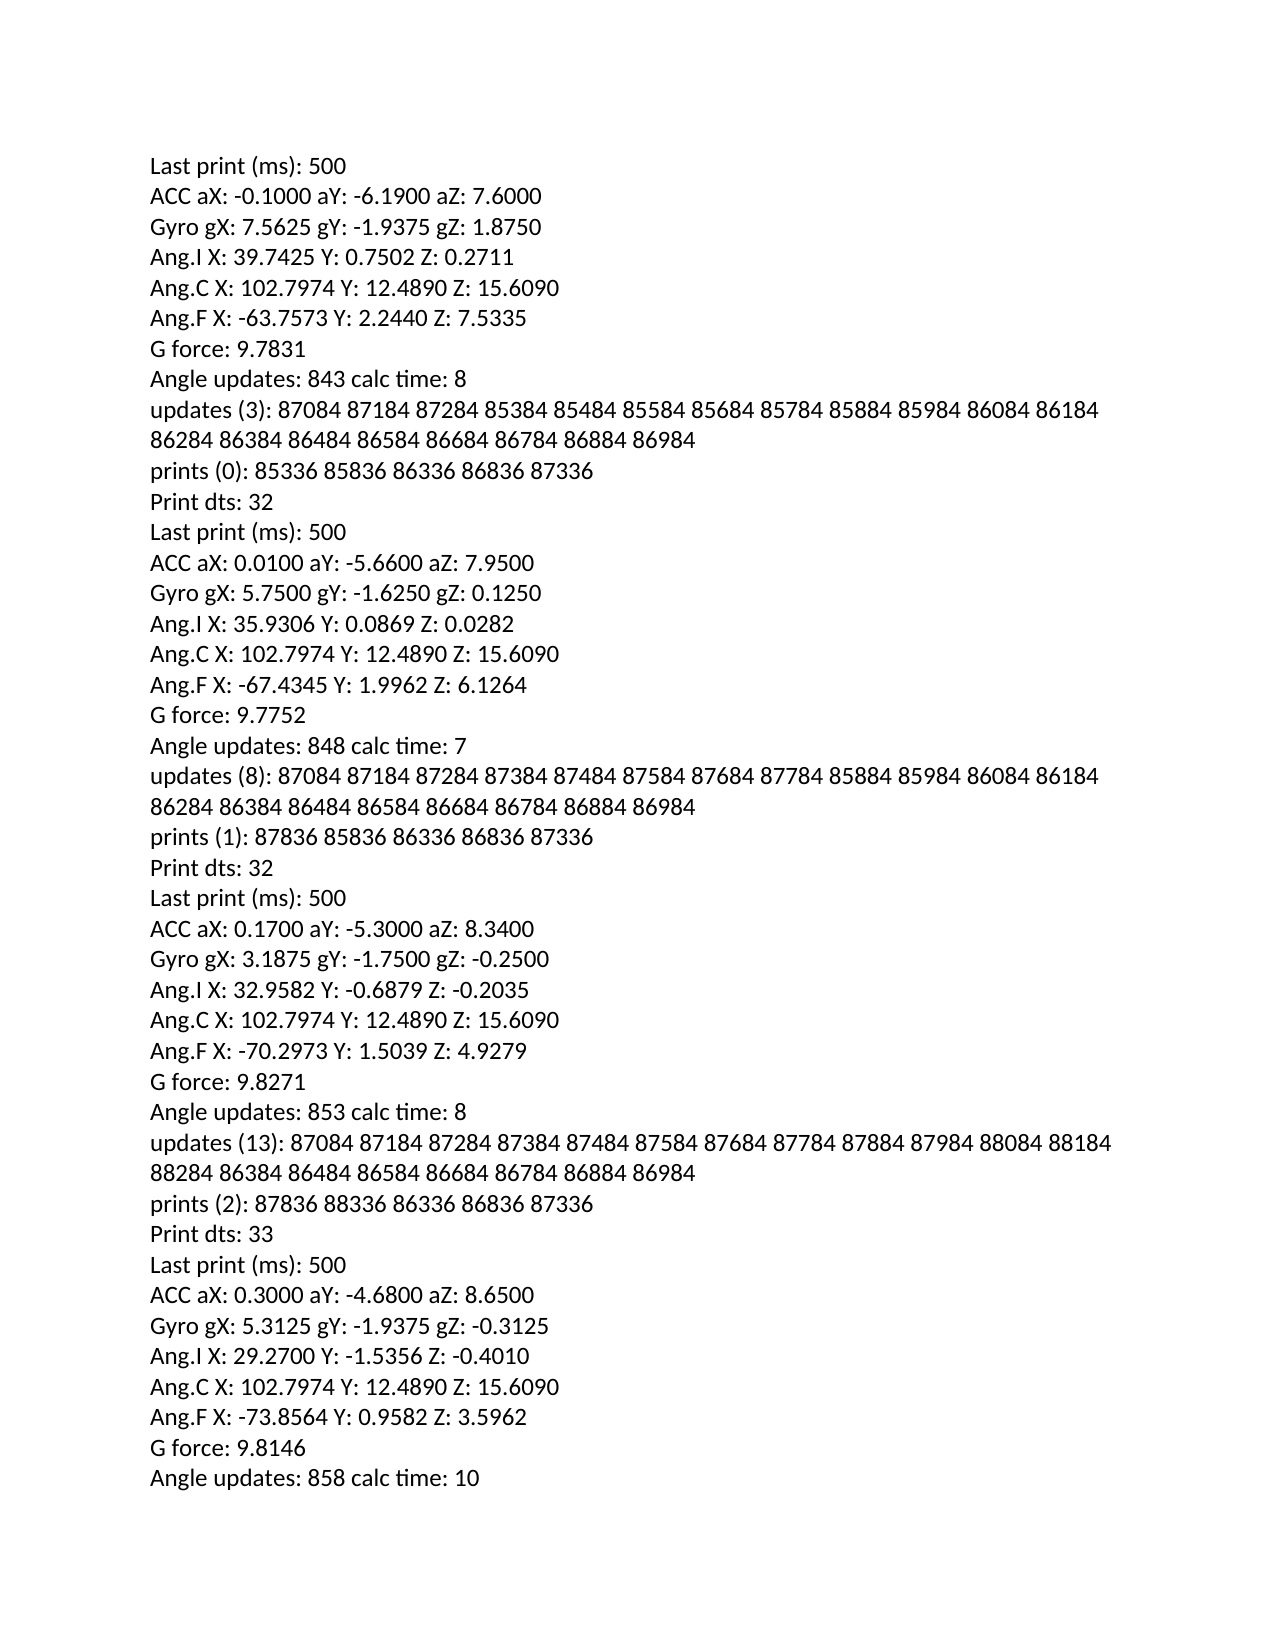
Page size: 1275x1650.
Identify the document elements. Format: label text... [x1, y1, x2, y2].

text Gyro gX: 7.5625 gY: -1.9375 gZ: 1.8750 [150, 211, 1125, 242]
text Ang.I X: 39.7425 Y: 0.7502 Z: 0.2711 [150, 242, 1125, 272]
text updates (8): 87084 87184 87284 87384 87484 87584 87684 87784 85884 85984 86084 86184 86284 86384 86484 86584 86684 86784 86884 86984 [150, 760, 1125, 821]
text prints (2): 87836 88336 86336 86836 87336 [150, 1188, 1125, 1218]
text Ang.I X: 35.9306 Y: 0.0869 Z: 0.0282 [150, 608, 1125, 638]
text ACC aX: 0.0100 aY: -5.6600 aZ: 7.9500 [150, 547, 1125, 577]
text Ang.F X: -73.8564 Y: 0.9582 Z: 3.5962 [150, 1401, 1125, 1432]
text Ang.F X: -63.7573 Y: 2.2440 Z: 7.5335 [150, 303, 1125, 333]
text G force: 9.8271 [150, 1066, 1125, 1096]
text Angle updates: 843 calc time: 8 [150, 364, 1125, 394]
text Ang.I X: 29.2700 Y: -1.5356 Z: -0.4010 [150, 1340, 1125, 1371]
text Print dts: 33 [150, 1218, 1125, 1249]
text updates (3): 87084 87184 87284 85384 85484 85584 85684 85784 85884 85984 86084 86184 86284 86384 86484 86584 86684 86784 86884 86984 [150, 394, 1125, 455]
text Ang.C X: 102.7974 Y: 12.4890 Z: 15.6090 [150, 638, 1125, 669]
text Ang.C X: 102.7974 Y: 12.4890 Z: 15.6090 [150, 272, 1125, 303]
text Ang.F X: -70.2973 Y: 1.5039 Z: 4.9279 [150, 1035, 1125, 1066]
text Print dts: 32 [150, 852, 1125, 882]
text G force: 9.7831 [150, 333, 1125, 364]
text ACC aX: 0.3000 aY: -4.6800 aZ: 8.6500 [150, 1279, 1125, 1310]
text updates (13): 87084 87184 87284 87384 87484 87584 87684 87784 87884 87984 88084 88184 88284 86384 86484 86584 86684 86784 86884 86984 [150, 1127, 1125, 1188]
text Gyro gX: 5.7500 gY: -1.6250 gZ: 0.1250 [150, 577, 1125, 608]
text Ang.F X: -67.4345 Y: 1.9962 Z: 6.1264 [150, 669, 1125, 699]
text Last print (ms): 500 [150, 516, 1125, 547]
text Angle updates: 858 calc time: 10 [150, 1462, 1125, 1493]
text Angle updates: 848 calc time: 7 [150, 730, 1125, 760]
text Gyro gX: 5.3125 gY: -1.9375 gZ: -0.3125 [150, 1310, 1125, 1340]
text Print dts: 32 [150, 486, 1125, 516]
text G force: 9.8146 [150, 1432, 1125, 1462]
text Gyro gX: 3.1875 gY: -1.7500 gZ: -0.2500 [150, 943, 1125, 974]
text Last print (ms): 500 [150, 1249, 1125, 1279]
text ACC aX: -0.1000 aY: -6.1900 aZ: 7.6000 [150, 181, 1125, 211]
text Angle updates: 853 calc time: 8 [150, 1096, 1125, 1127]
text Ang.I X: 32.9582 Y: -0.6879 Z: -0.2035 [150, 974, 1125, 1004]
text Ang.C X: 102.7974 Y: 12.4890 Z: 15.6090 [150, 1371, 1125, 1401]
text Last print (ms): 500 [150, 150, 1125, 181]
text prints (1): 87836 85836 86336 86836 87336 [150, 821, 1125, 852]
text ACC aX: 0.1700 aY: -5.3000 aZ: 8.3400 [150, 913, 1125, 943]
text Last print (ms): 500 [150, 882, 1125, 913]
text prints (0): 85336 85836 86336 86836 87336 [150, 455, 1125, 486]
text G force: 9.7752 [150, 699, 1125, 730]
text Ang.C X: 102.7974 Y: 12.4890 Z: 15.6090 [150, 1004, 1125, 1035]
